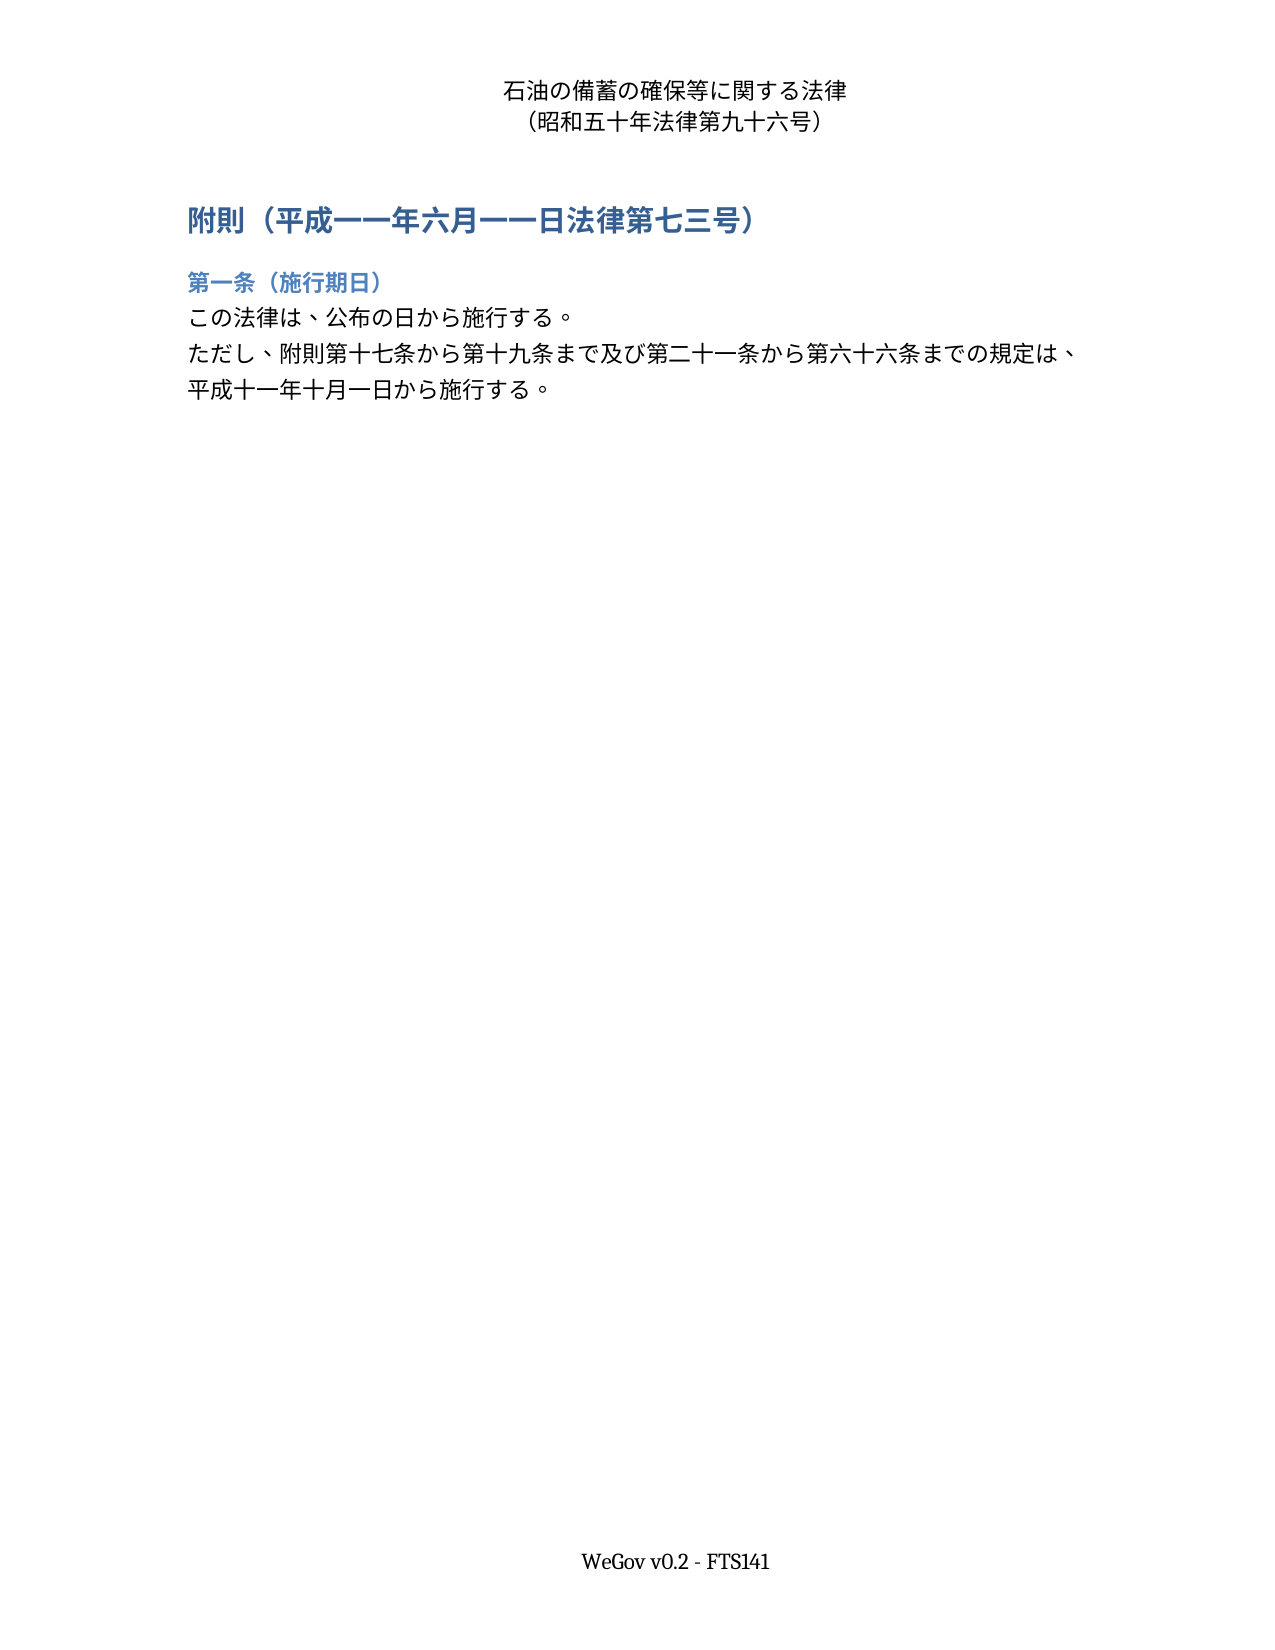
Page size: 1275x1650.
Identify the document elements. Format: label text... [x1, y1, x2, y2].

subtitle 第一条（施行期日） [187, 266, 1087, 298]
subtitle 附則（平成一一年六月一一日法律第七三号） [187, 200, 1087, 240]
text この法律は、公布の日から施行する。 ただし、附則第十七条から第十九条まで及び第二十一条から第六十六条までの規定は、平成十一年十月一日から施行する。 [187, 302, 1087, 406]
